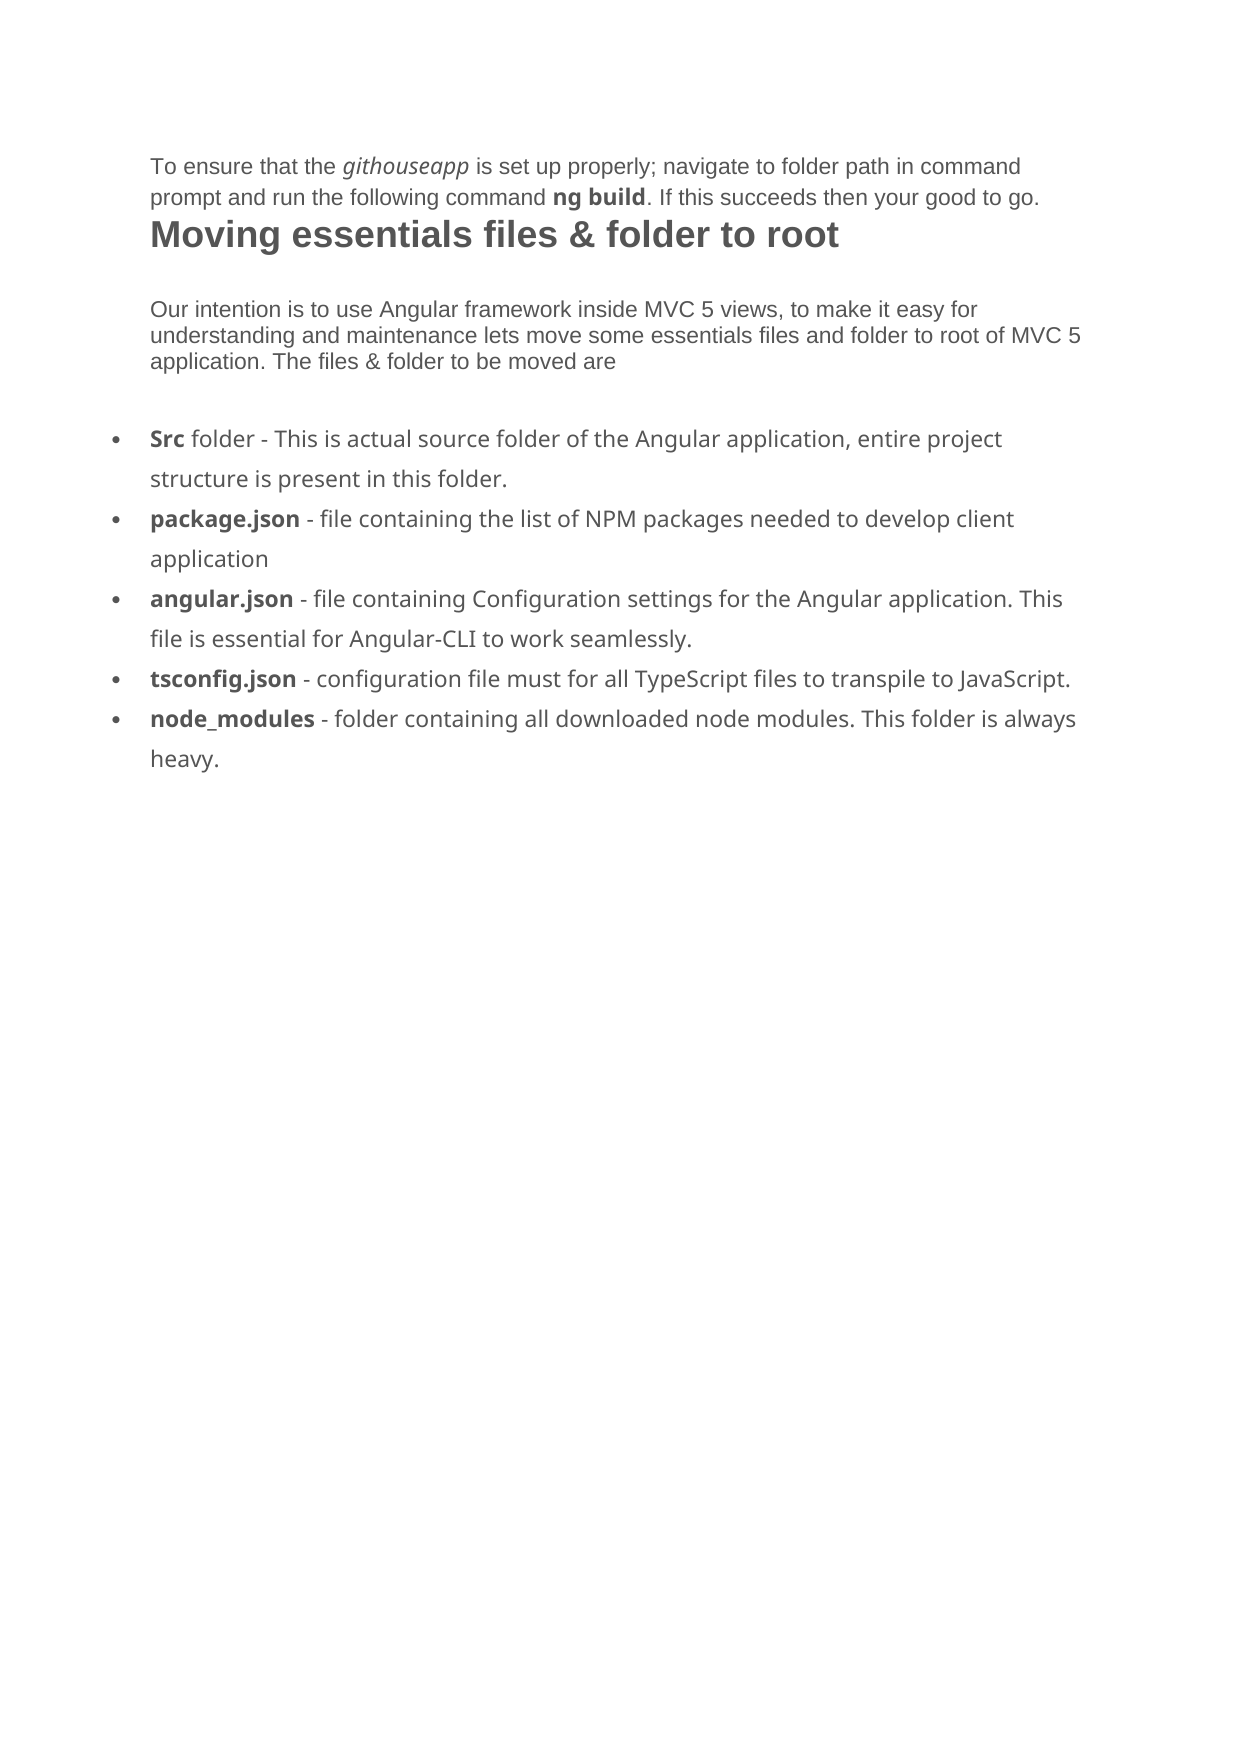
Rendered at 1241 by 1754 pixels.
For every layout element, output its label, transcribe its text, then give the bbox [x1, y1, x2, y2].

list package.json - file containing the list of NPM packages needed to develop client application [112, 495, 1090, 575]
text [150, 150, 1090, 212]
list tsconfig.json - configuration file must for all TypeScript files to transpile to JavaScript. [112, 655, 1090, 695]
list angular.json - file containing Configuration settings for the Angular application. This file is essential for Angular-CLI to work seamlessly. [112, 575, 1090, 655]
list Src folder - This is actual source folder of the Angular application, entire project structure is present in this folder. [112, 415, 1090, 495]
text Moving essentials files & folder to root [150, 212, 1090, 256]
list node_modules - folder containing all downloaded node modules. This folder is always heavy. [112, 695, 1090, 775]
text Our intention is to use Angular framework inside MVC 5 views, to make it easy for understanding and maintenance lets move some essentials files and folder to root of MVC 5 application. The files & folder to be moved are [150, 296, 1090, 375]
